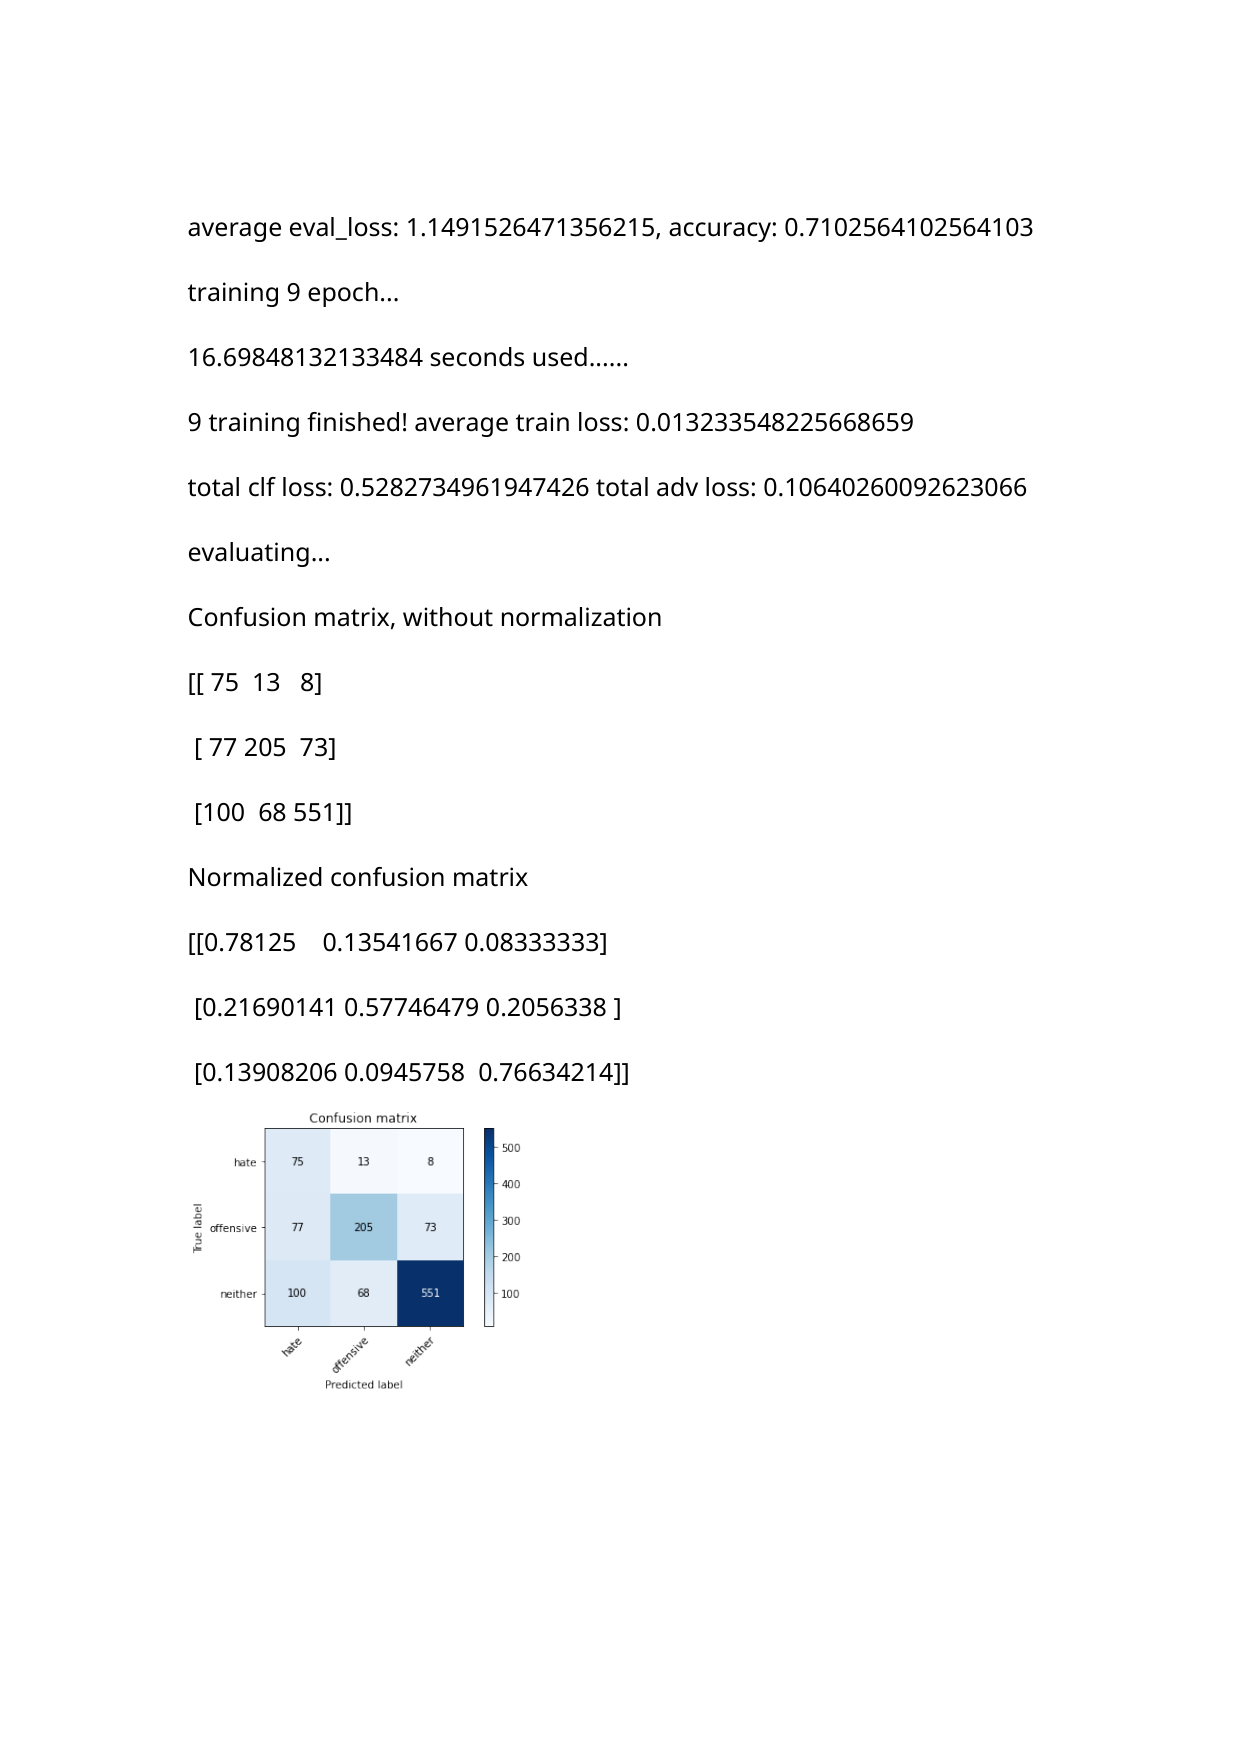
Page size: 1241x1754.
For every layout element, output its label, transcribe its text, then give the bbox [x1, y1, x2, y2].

text [100 68 551]] [187, 779, 1053, 844]
text [0.13908206 0.0945758 0.76634214]] [187, 1039, 1053, 1104]
text total clf loss: 0.5282734961947426 total adv loss: 0.10640260092623066 [187, 454, 1053, 519]
picture [187, 1105, 528, 1397]
text Normalized confusion matrix [187, 844, 1053, 909]
text [[0.78125 0.13541667 0.08333333] [187, 909, 1053, 974]
text training 9 epoch... [187, 259, 1053, 324]
text Confusion matrix, without normalization [187, 584, 1053, 649]
text 9 training finished! average train loss: 0.013233548225668659 [187, 389, 1053, 454]
text evaluating... [187, 519, 1053, 584]
text average eval_loss: 1.1491526471356215, accuracy: 0.7102564102564103 [187, 194, 1053, 259]
text [ 77 205 73] [187, 714, 1053, 779]
text [[ 75 13 8] [187, 649, 1053, 714]
text 16.69848132133484 seconds used...... [187, 324, 1053, 389]
text [0.21690141 0.57746479 0.2056338 ] [187, 974, 1053, 1039]
